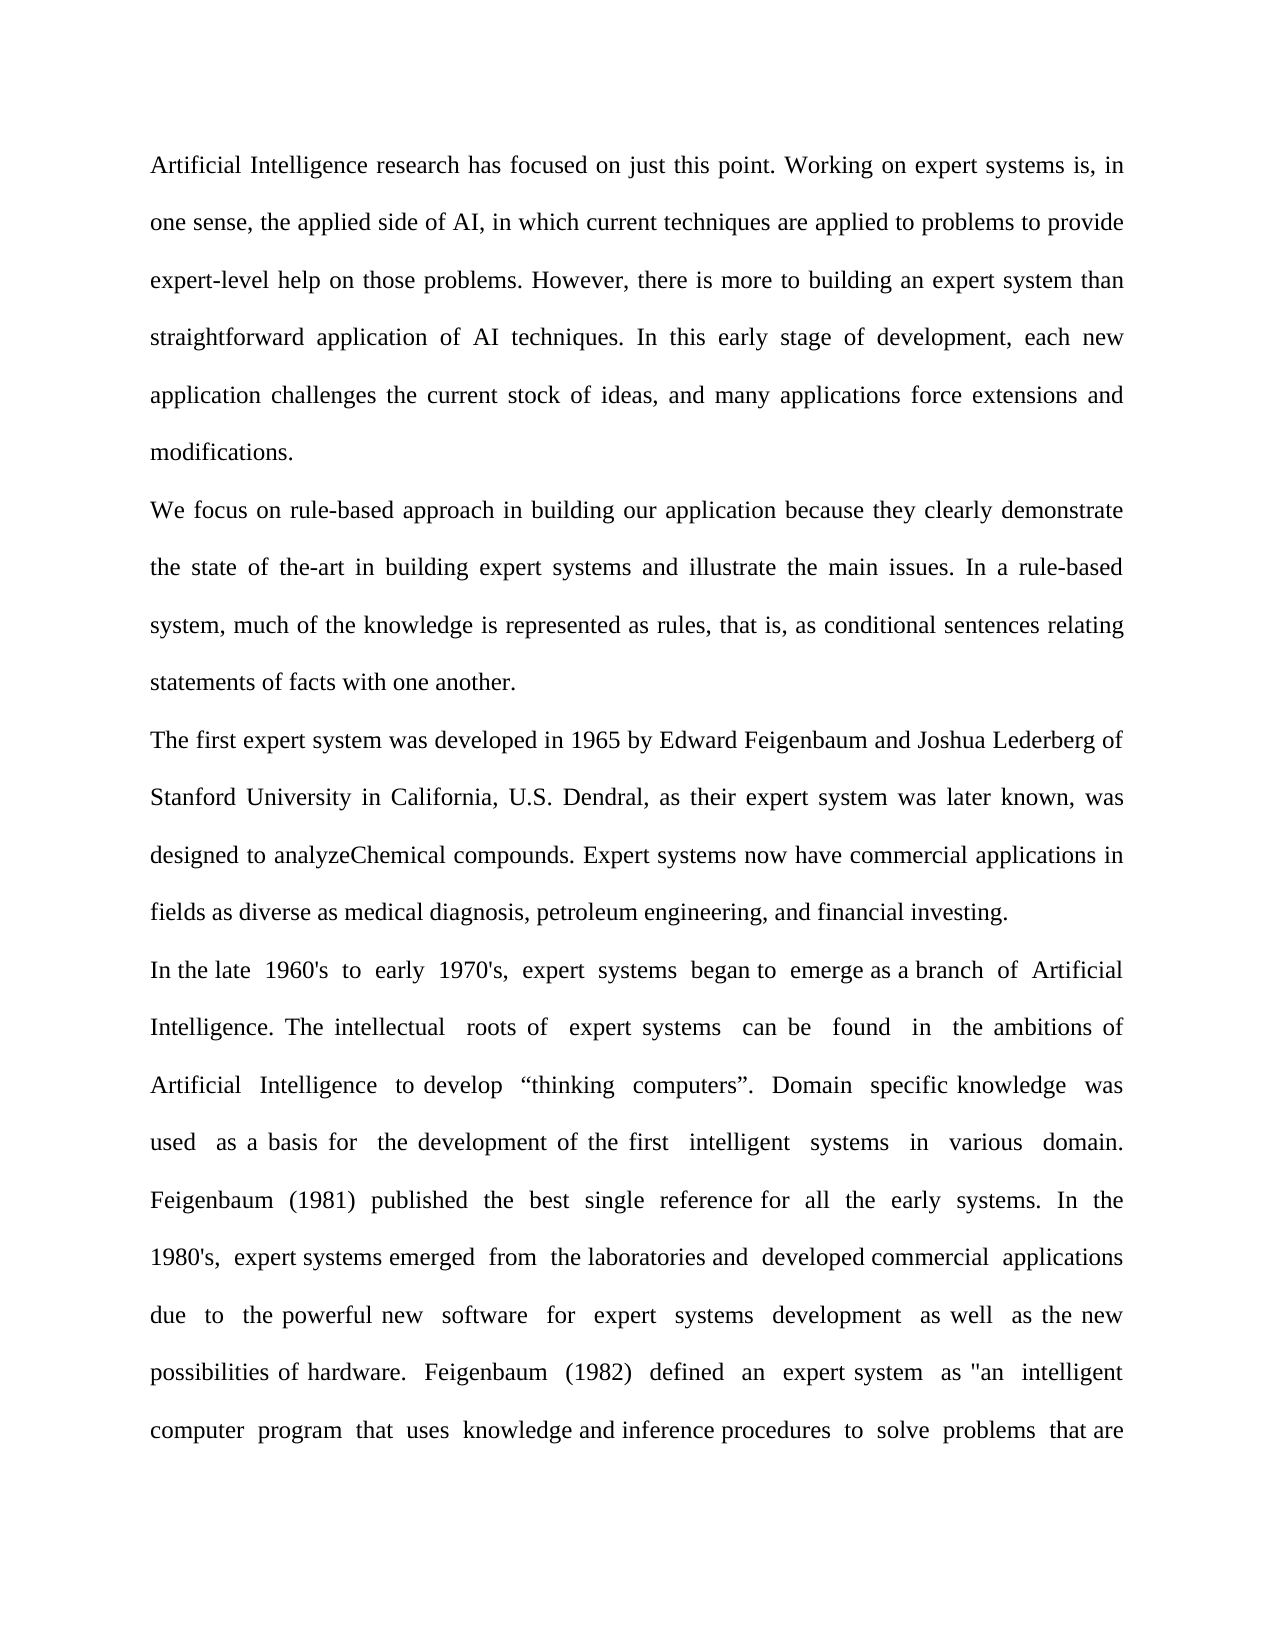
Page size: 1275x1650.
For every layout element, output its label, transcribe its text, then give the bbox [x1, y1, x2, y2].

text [150, 955, 1125, 1444]
text We focus on rule-based approach in building our application because they clearly demonstrate the state of the-art in building expert systems and illustrate the main issues. In a rule-based system, much of the knowledge is represented as rules, that is, as conditional sentences relating statements of facts with one another. [150, 495, 1125, 696]
text Artificial Intelligence research has focused on just this point. Working on expert systems is, in one sense, the applied side of AI, in which current techniques are applied to problems to provide expert-level help on those problems. However, there is more to building an expert system than straightforward application of AI techniques. In this early stage of development, each new application challenges the current stock of ideas, and many applications force extensions and modifications. [150, 150, 1125, 466]
text The first expert system was developed in 1965 by Edward Feigenbaum and Joshua Lederberg of Stanford University in California, U.S. Dendral, as their expert system was later known, was designed to analyzeChemical compounds. Expert systems now have commercial applications in fields as diverse as medical diagnosis, petroleum engineering, and financial investing. [150, 725, 1125, 926]
